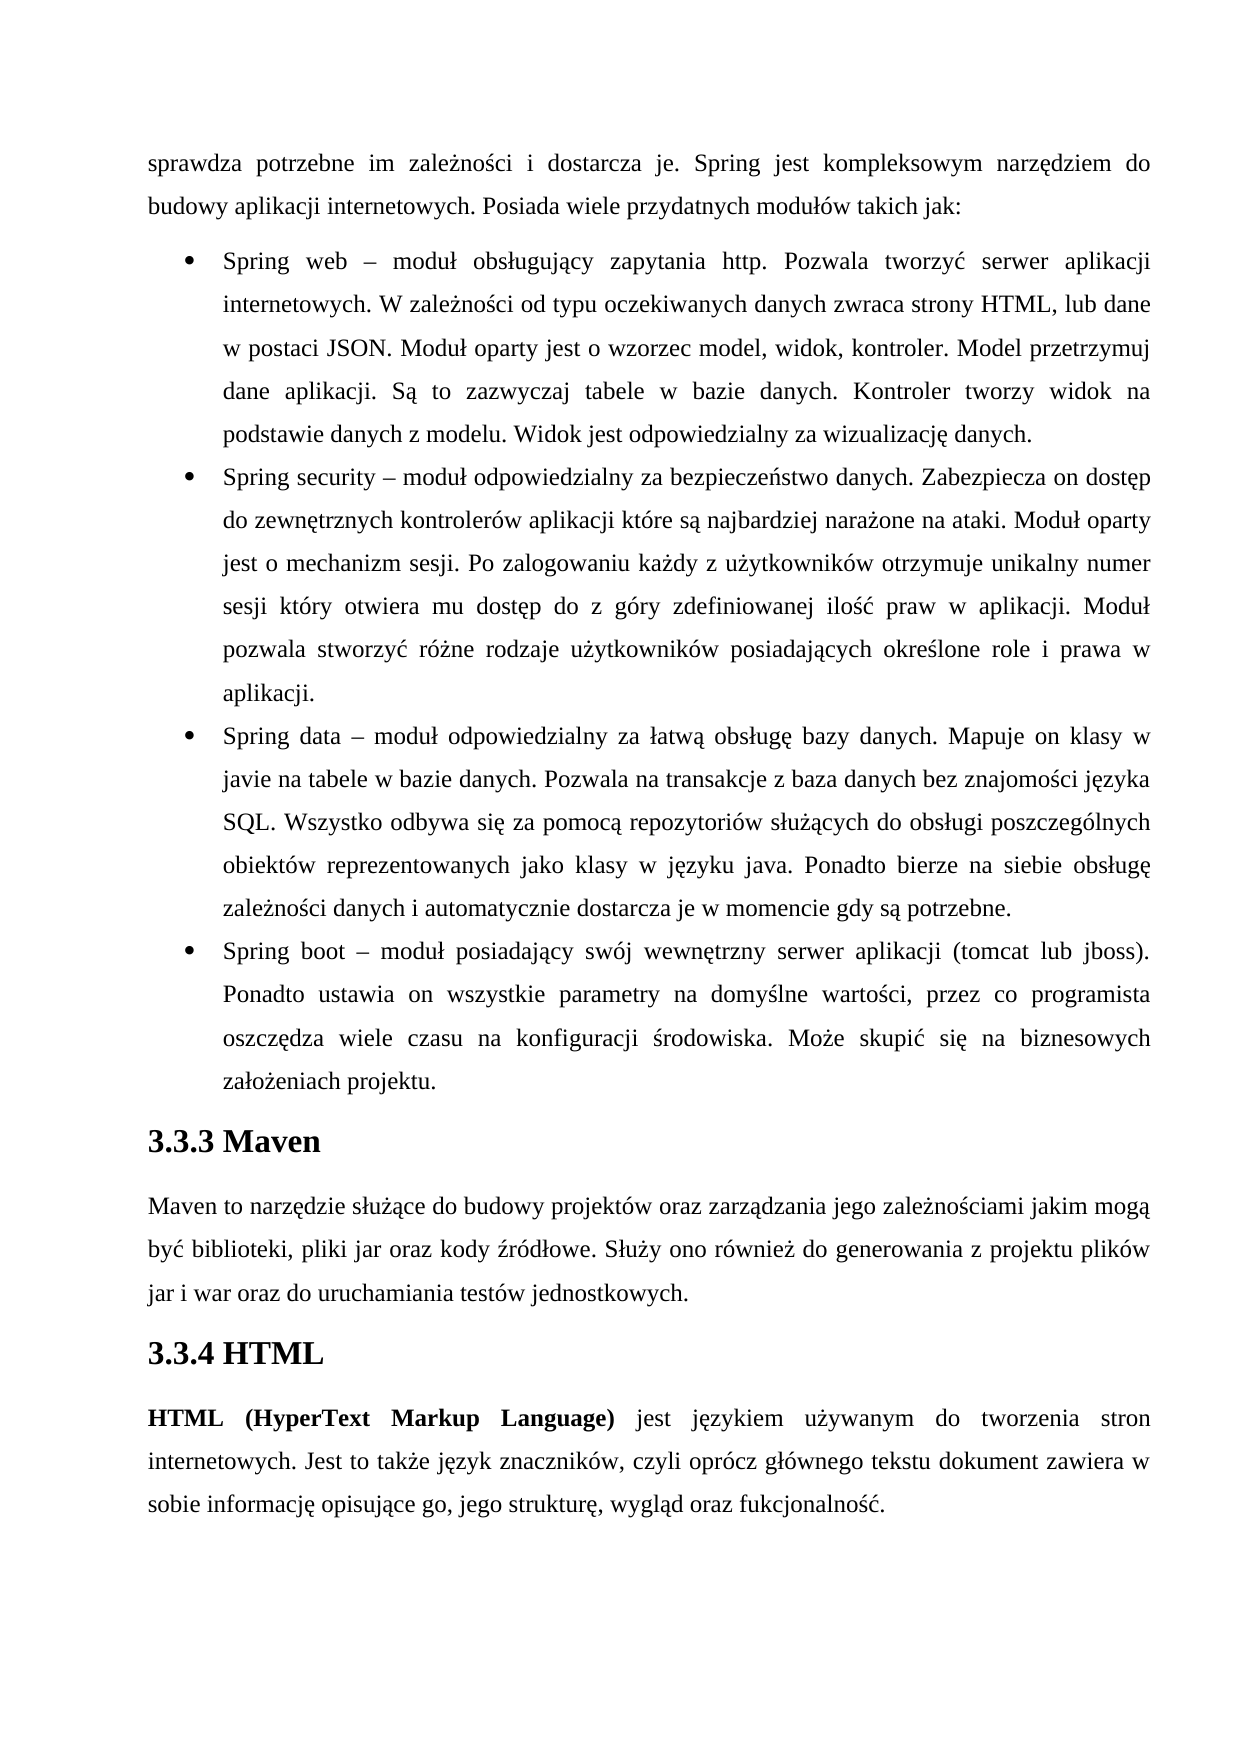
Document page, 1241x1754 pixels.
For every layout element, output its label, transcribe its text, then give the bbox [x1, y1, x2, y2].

list Spring security – moduł odpowiedzialny za bezpieczeństwo danych. Zabezpiecza on dostęp do zewnętrznych kontrolerów aplikacji które są najbardziej narażone na ataki. Moduł oparty jest o mechanizm sesji. Po zalogowaniu każdy z użytkowników otrzymuje unikalny numer sesji który otwiera mu dostęp do z góry zdefiniowanej ilość praw w aplikacji. Moduł pozwala stworzyć różne rodzaje użytkowników posiadających określone role i prawa w aplikacji. [185, 462, 1152, 706]
text 3.3.3 Maven [148, 1121, 1152, 1160]
list Spring web – moduł obsługujący zapytania http. Pozwala tworzyć serwer aplikacji internetowych. W zależności od typu oczekiwanych danych zwraca strony HTML, lub dane w postaci JSON. Moduł oparty jest o wzorzec model, widok, kontroler. Model przetrzymuj dane aplikacji. Są to zazwyczaj tabele w bazie danych. Kontroler tworzy widok na podstawie danych z modelu. Widok jest odpowiedzialny za wizualizację danych. [185, 246, 1152, 448]
text HTML (HyperText Markup Language) jest językiem używanym do tworzenia stron internetowych. Jest to także język znaczników, czyli oprócz głównego tekstu dokument zawiera w sobie informację opisujące go, jego strukturę, wygląd oraz fukcjonalność. [148, 1403, 1152, 1518]
text 3.3.4 HTML [148, 1333, 1152, 1372]
list Spring boot – moduł posiadający swój wewnętrzny serwer aplikacji (tomcat lub jboss). Ponadto ustawia on wszystkie parametry na domyślne wartości, przez co programista oszczędza wiele czasu na konfiguracji środowiska. Może skupić się na biznesowych założeniach projektu. [185, 936, 1152, 1094]
list Spring data – moduł odpowiedzialny za łatwą obsługę bazy danych. Mapuje on klasy w javie na tabele w bazie danych. Pozwala na transakcje z baza danych bez znajomości języka SQL. Wszystko odbywa się za pomocą repozytoriów służących do obsługi poszczególnych obiektów reprezentowanych jako klasy w języku java. Ponadto bierze na siebie obsługę zależności danych i automatycznie dostarcza je w momencie gdy są potrzebne. [185, 721, 1152, 922]
